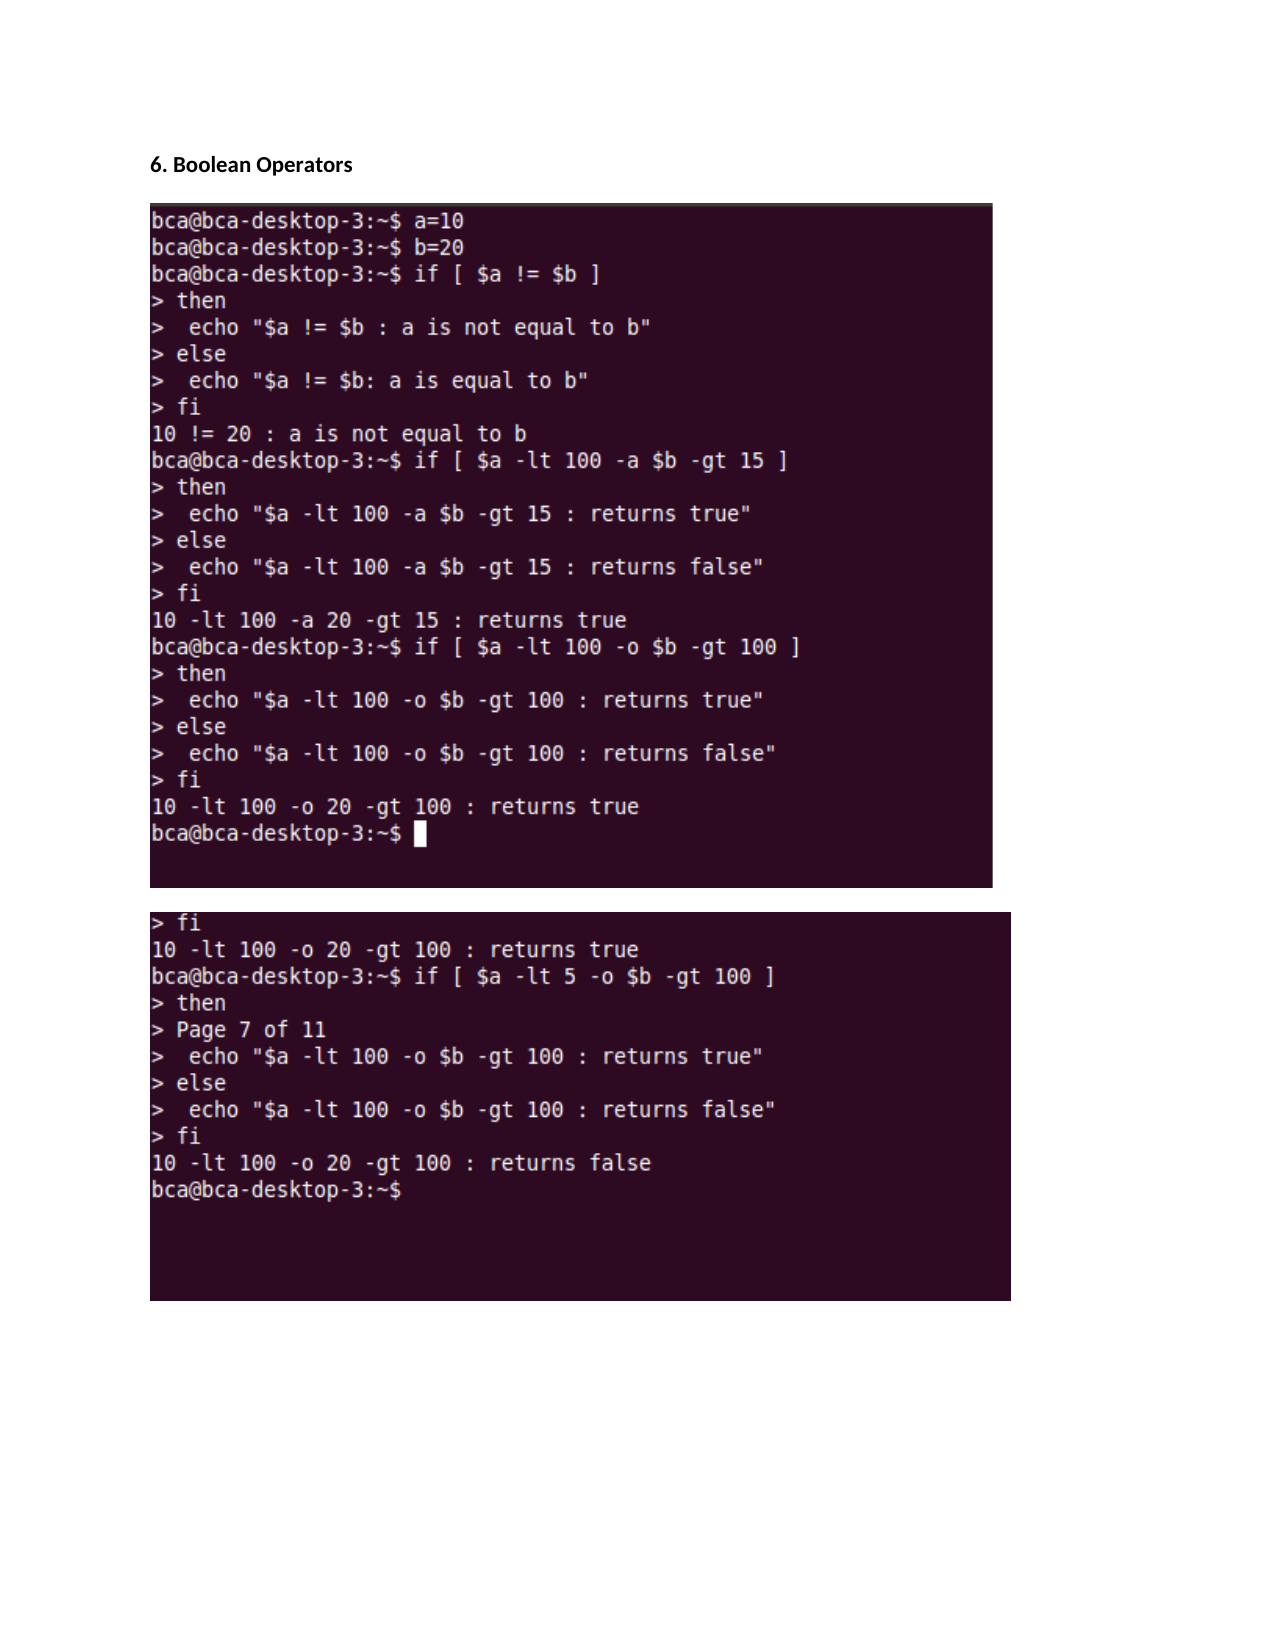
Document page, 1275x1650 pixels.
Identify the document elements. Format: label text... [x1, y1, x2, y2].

picture [150, 912, 1011, 1301]
text 6. Boolean Operators [150, 150, 1125, 178]
picture [150, 203, 993, 888]
